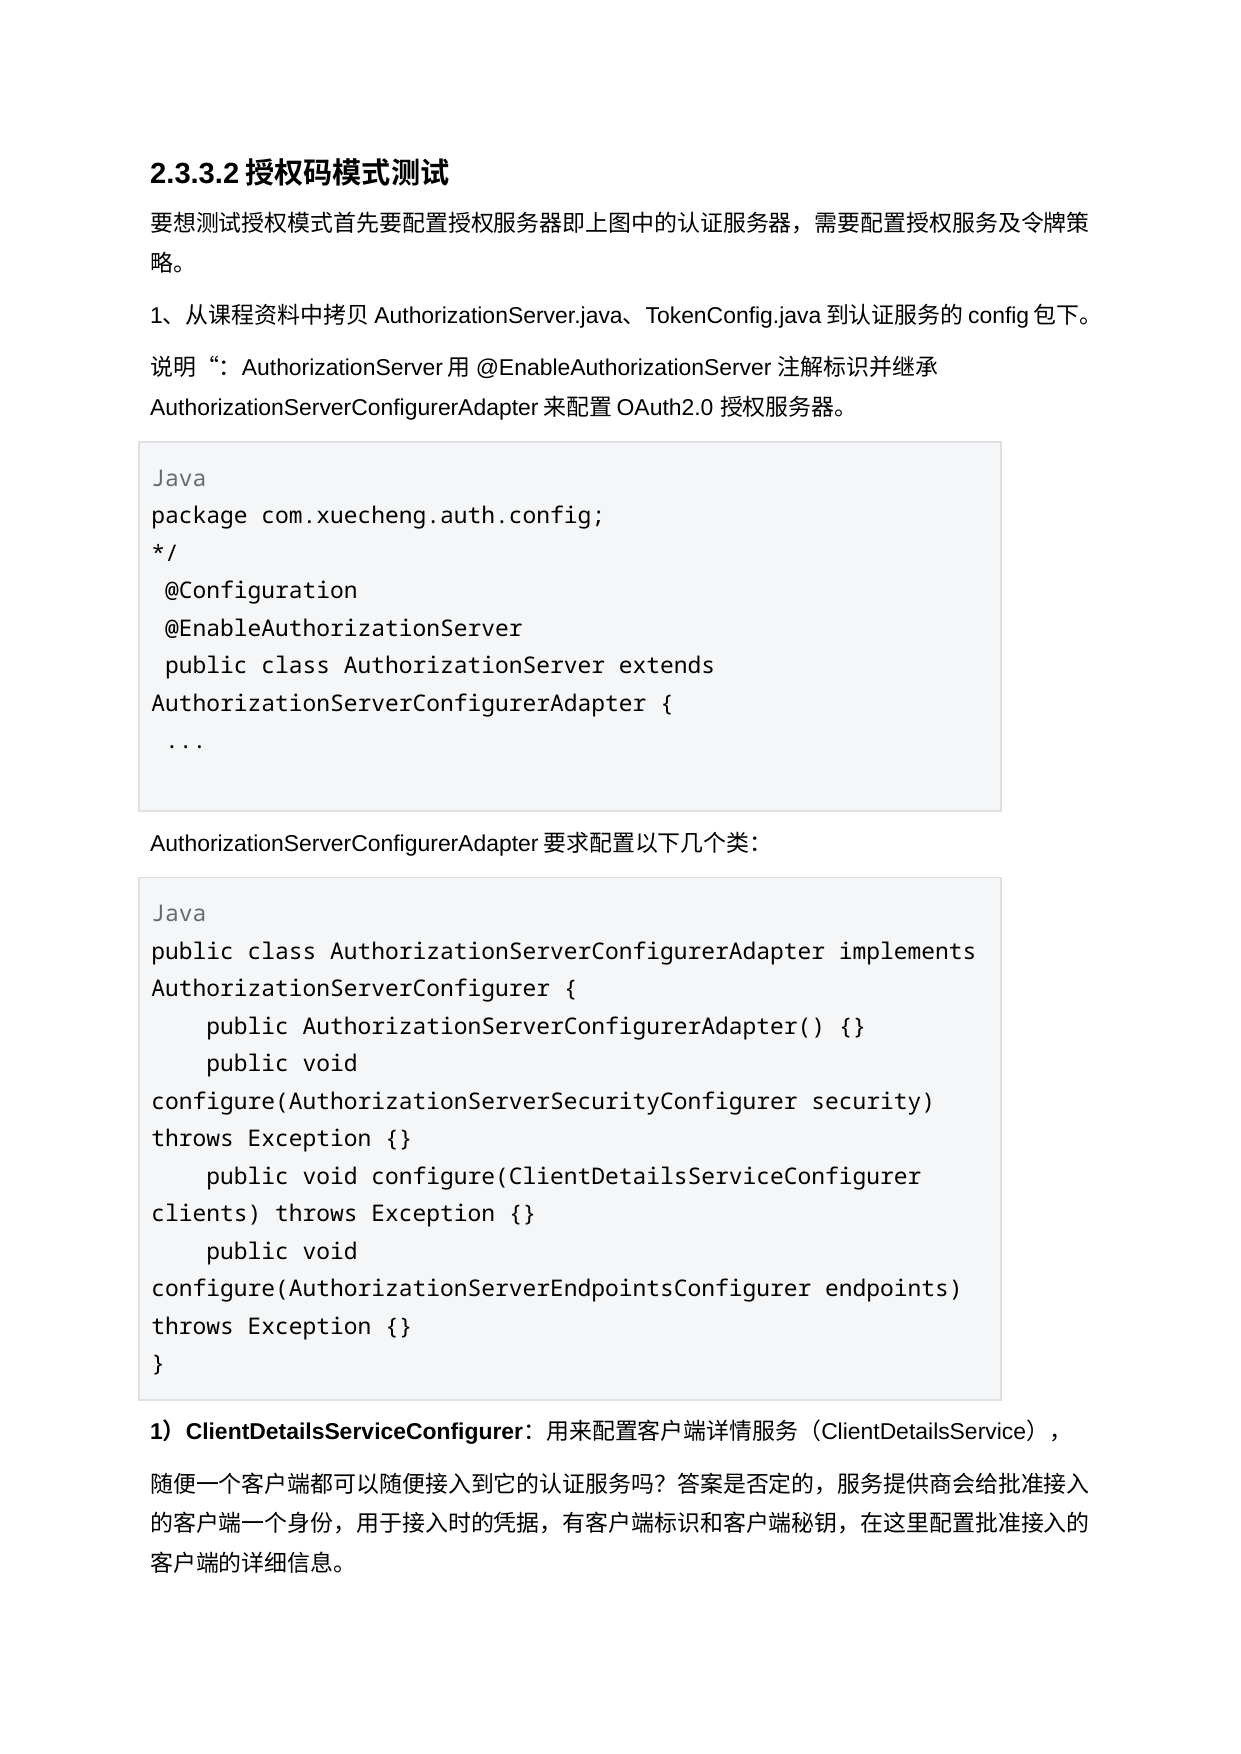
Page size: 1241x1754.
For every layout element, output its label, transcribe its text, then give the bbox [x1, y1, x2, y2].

text 随便一个客户端都可以随便接入到它的认证服务吗？答案是否定的，服务提供商会给批准接入的客户端一个身份，用于接入时的凭据，有客户端标识和客户端秘钥，在这里配置批准接入的客户端的详细信息。 [150, 1466, 1090, 1578]
text 要想测试授权模式首先要配置授权服务器即上图中的认证服务器，需要配置授权服务及令牌策略。 [150, 205, 1090, 278]
text 1）ClientDetailsServiceConfigurer：用来配置客户端详情服务（ClientDetailsService）， [150, 1413, 1090, 1446]
text 说明“：AuthorizationServer用 @EnableAuthorizationServer 注解标识并继承AuthorizationServerConfigurerAdapter来配置OAuth2.0 授权服务器。 [150, 349, 1090, 422]
table_header Java package com.xuecheng.auth.config; */ @Configuration @EnableAuthorizationServer public class AuthorizationServer extends AuthorizationServerConfigurerAdapter { ... [140, 443, 1000, 810]
table_header Java public class AuthorizationServerConfigurerAdapter implements AuthorizationServerConfigurer { public AuthorizationServerConfigurerAdapter() {} public void configure(AuthorizationServerSecurityConfigurer security) throws Exception {} public void configure(ClientDetailsServiceConfigurer clients) throws Exception {} public void configure(AuthorizationServerEndpointsConfigurer endpoints) throws Exception {} } [140, 878, 1000, 1399]
text AuthorizationServerConfigurerAdapter要求配置以下几个类： [150, 824, 1090, 858]
text 1、从课程资料中拷贝 AuthorizationServer.java、TokenConfig.java到认证服务的config包下。 [150, 297, 1090, 330]
